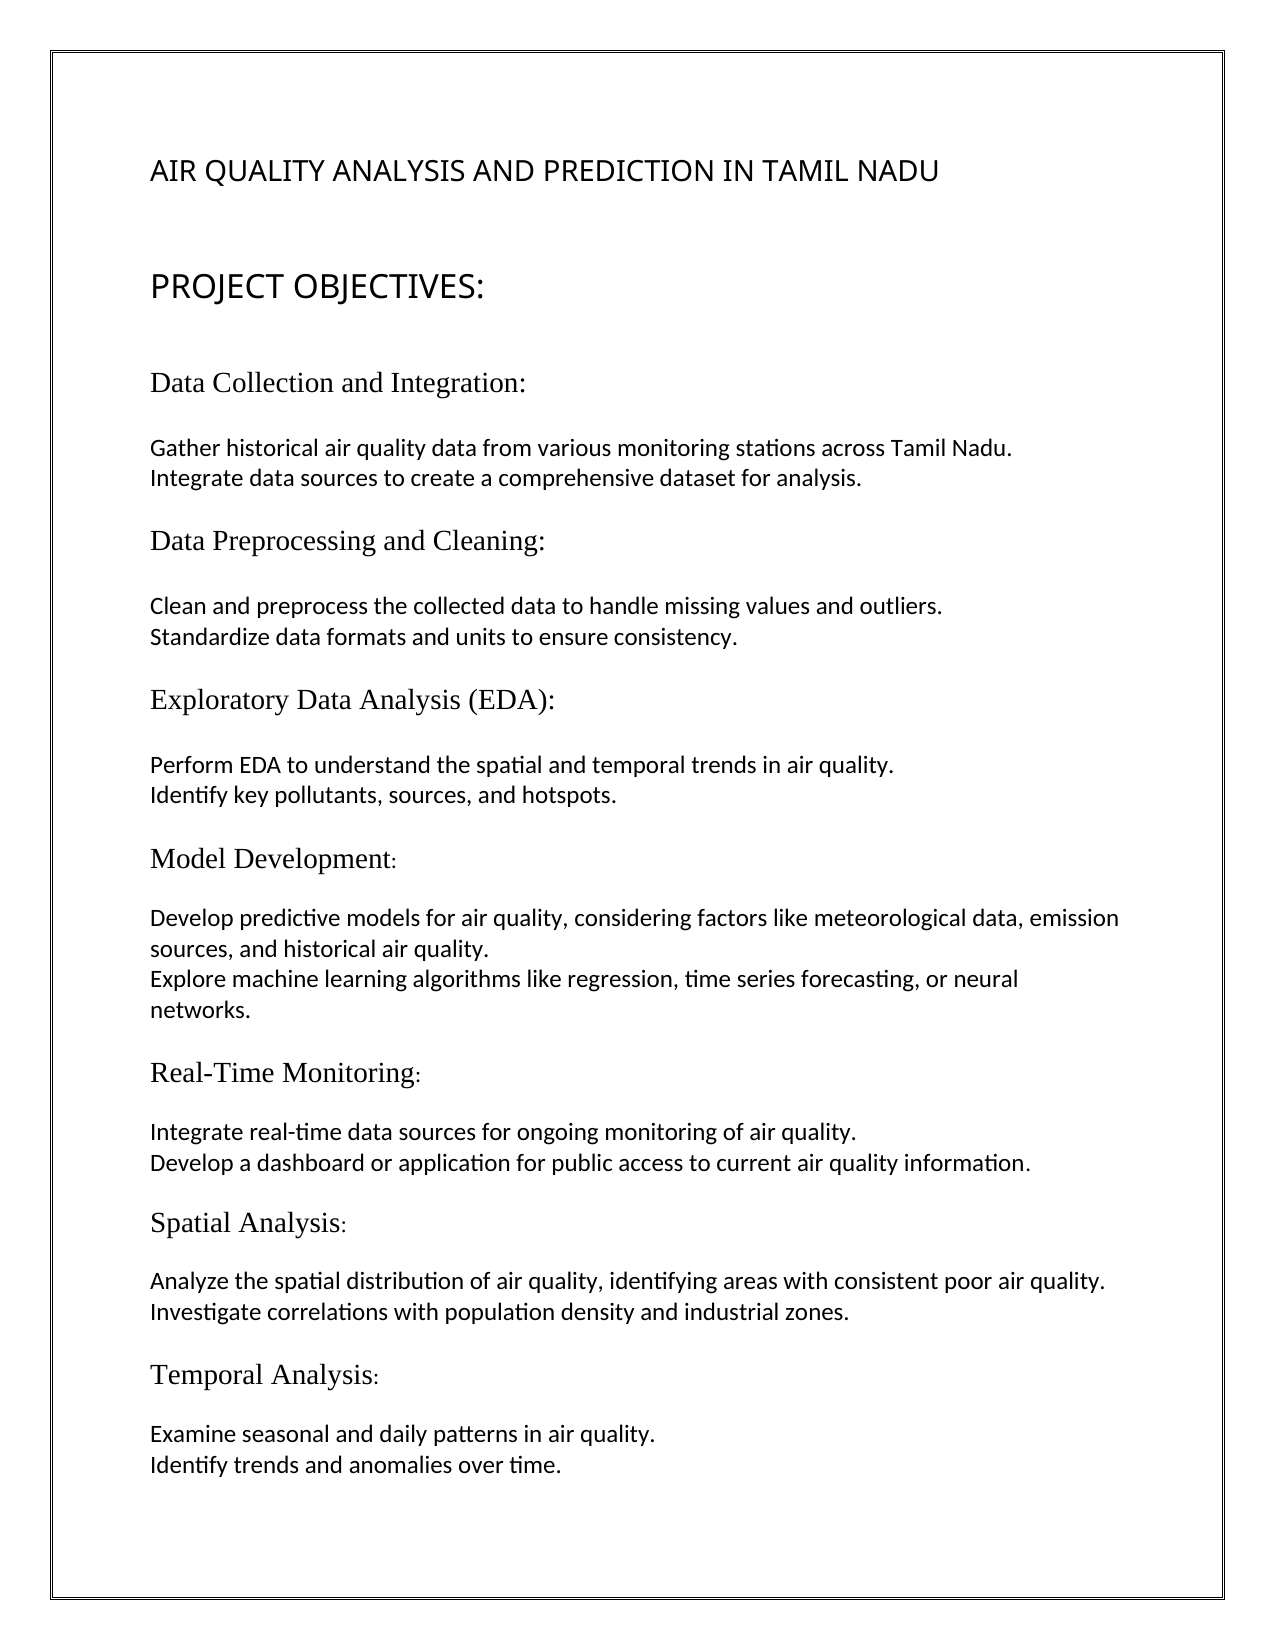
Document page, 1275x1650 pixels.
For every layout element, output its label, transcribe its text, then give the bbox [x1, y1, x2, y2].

text Integrate real-time data sources for ongoing monitoring of air quality. [150, 1116, 1125, 1147]
text Explore machine learning algorithms like regression, time series forecasting, or neural networks. [150, 963, 1125, 1024]
text Real-Time Monitoring: [150, 1055, 1125, 1088]
text Exploratory Data Analysis (EDA): [150, 682, 1125, 716]
text Analyze the spatial distribution of air quality, identifying areas with consistent poor air quality. [150, 1265, 1125, 1296]
text Integrate data sources to create a comprehensive dataset for analysis. [150, 462, 1125, 493]
text Perform EDA to understand the spatial and temporal trends in air quality. [150, 749, 1125, 780]
text Spatial Analysis: [150, 1206, 1125, 1239]
text Investigate correlations with population density and industrial zones. [150, 1296, 1125, 1326]
text AIR QUALITY ANALYSIS AND PREDICTION IN TAMIL NADU [150, 150, 1125, 190]
text Develop predictive models for air quality, considering factors like meteorological data, emission sources, and historical air quality. [150, 902, 1125, 963]
text Standardize data formats and units to ensure consistency. [150, 621, 1125, 652]
text PROJECT OBJECTIVES: [150, 263, 1125, 309]
text Identify trends and anomalies over time. [150, 1449, 1125, 1479]
text Examine seasonal and daily patterns in air quality. [150, 1418, 1125, 1449]
text Gather historical air quality data from various monitoring stations across Tamil Nadu. [150, 432, 1125, 462]
text Model Development: [150, 841, 1125, 874]
text Data Preprocessing and Cleaning: [150, 523, 1125, 557]
text Temporal Analysis: [150, 1357, 1125, 1391]
text Develop a dashboard or application for public access to current air quality information. [150, 1147, 1125, 1177]
text Data Collection and Integration: [150, 365, 1125, 398]
text Clean and preprocess the collected data to handle missing values and outliers. [150, 591, 1125, 621]
text Identify key pollutants, sources, and hotspots. [150, 780, 1125, 810]
